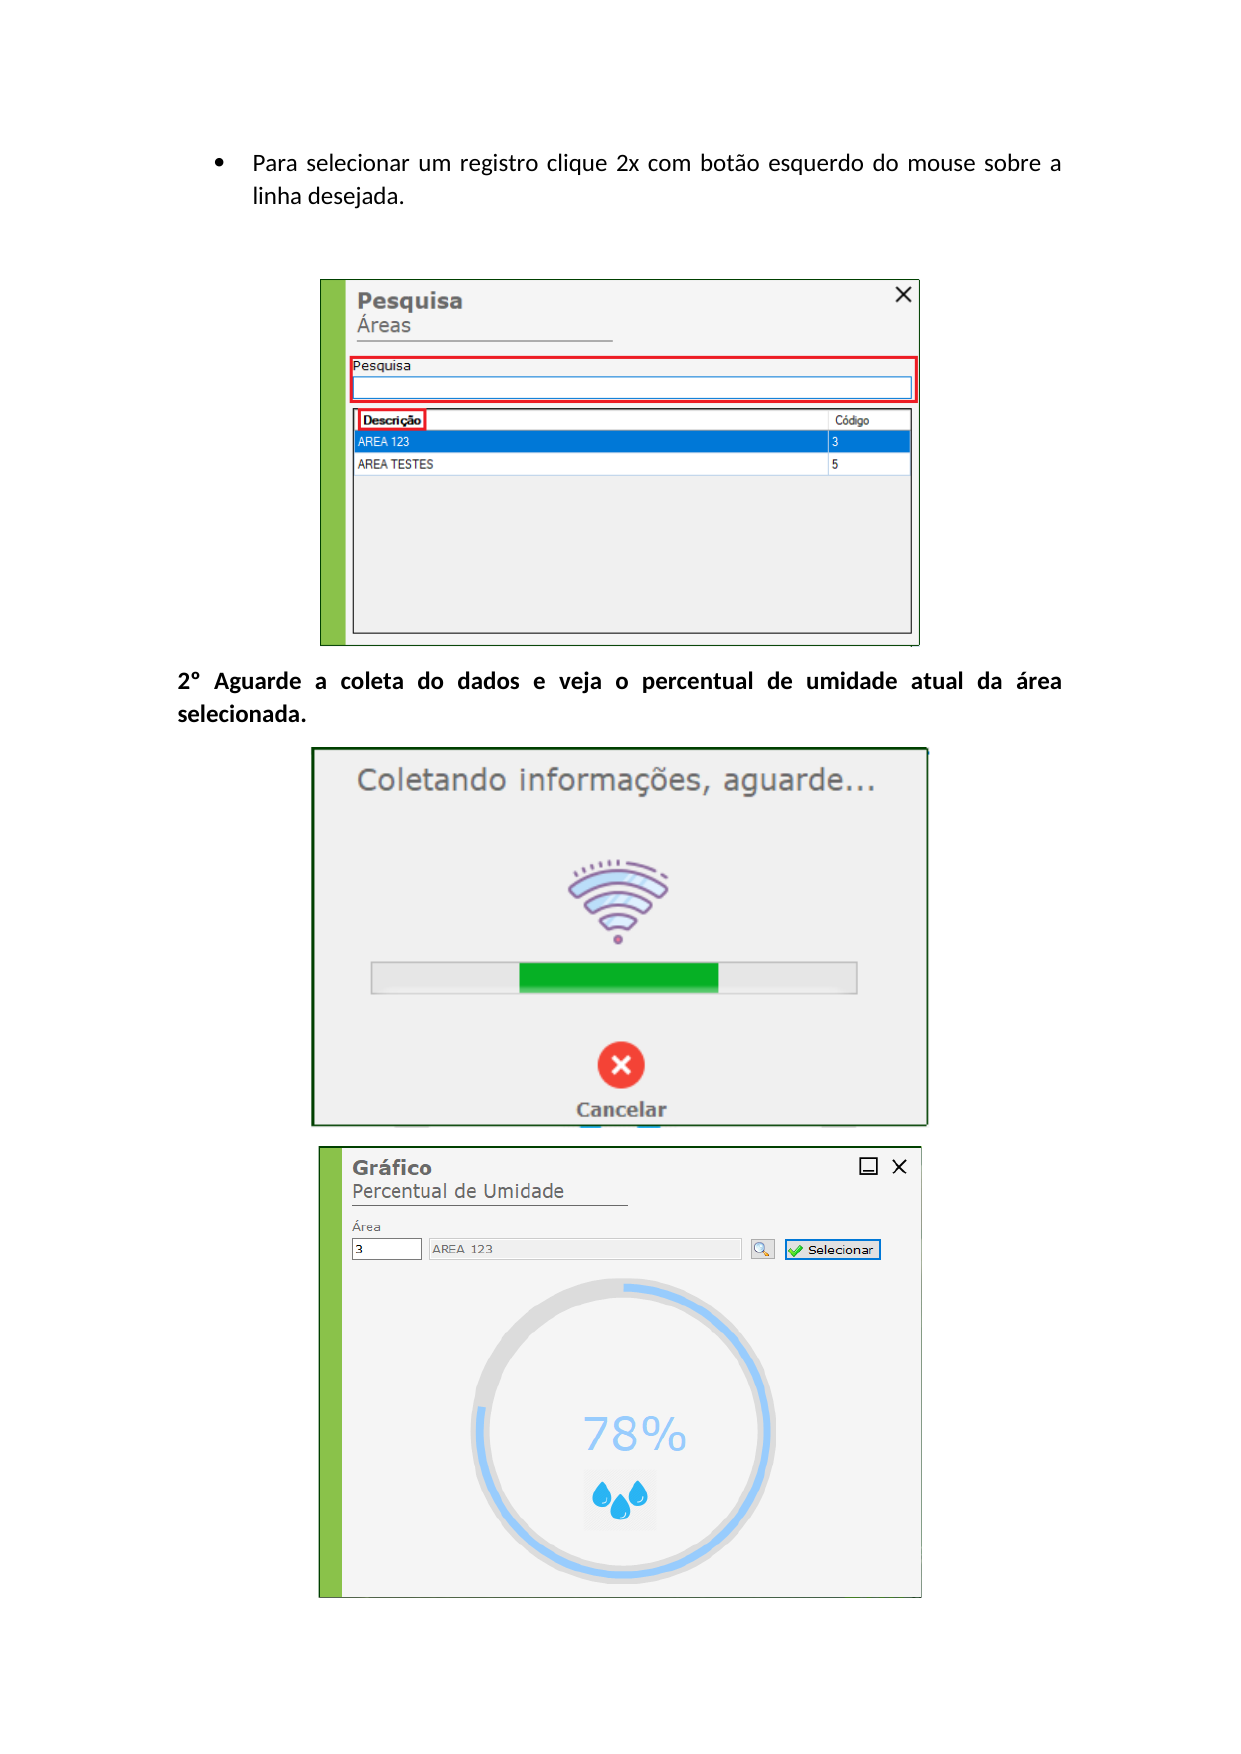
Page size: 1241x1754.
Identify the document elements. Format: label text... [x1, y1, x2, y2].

list Para selecionar um registro clique 2x com botão esquerdo do mouse sobre a linha desejada. [215, 148, 1063, 211]
picture [320, 279, 920, 647]
picture [318, 1146, 922, 1598]
text 2º Aguarde a coleta do dados e veja o percentual de umidade atual da área selecionada. [177, 665, 1063, 729]
picture [310, 747, 930, 1128]
